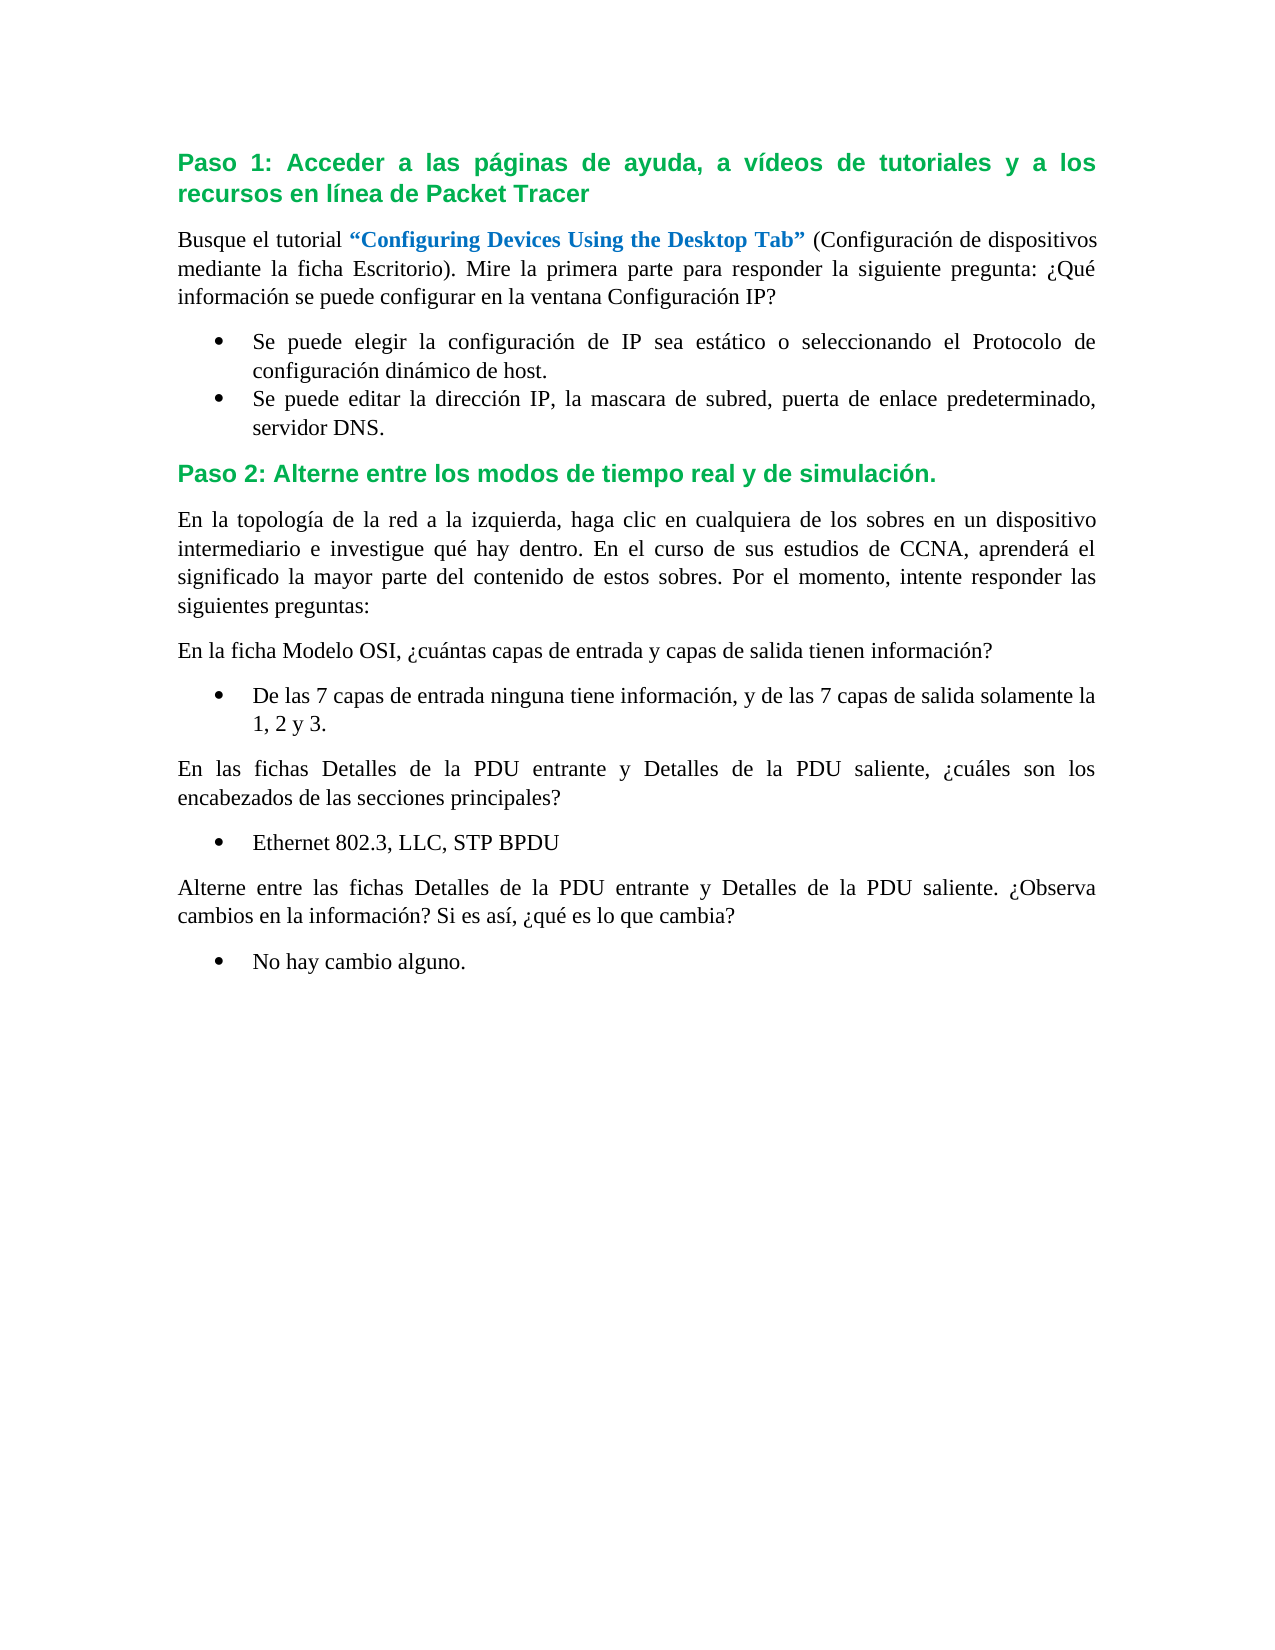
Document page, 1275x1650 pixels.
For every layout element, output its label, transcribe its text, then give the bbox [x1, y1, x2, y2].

text Paso 1: Acceder a las páginas de ayuda, a vídeos de tutoriales y a los recursos en línea de Packet Tracer [177, 148, 1098, 207]
text Paso 2: Alterne entre los modos de tiempo real y de simulación. [177, 459, 1098, 487]
list Se puede editar la dirección IP, la mascara de subred, puerta de enlace predeterminado, servidor DNS. [215, 385, 1098, 440]
list Se puede elegir la configuración de IP sea estático o seleccionando el Protocolo de configuración dinámico de host. [215, 328, 1098, 383]
list Ethernet 802.3, LLC, STP BPDU [215, 829, 1098, 855]
list No hay cambio alguno. [215, 948, 1098, 974]
list De las 7 capas de entrada ninguna tiene información, y de las 7 capas de salida solamente la 1, 2 y 3. [215, 682, 1098, 737]
text Busque el tutorial “Configuring Devices Using the Desktop Tab” (Configuración de dispositivos mediante la ficha Escritorio). Mire la primera parte para responder la siguiente pregunta: ¿Qué información se puede configurar en la ventana Configuración IP? [177, 226, 1098, 309]
text En la ficha Modelo OSI, ¿cuántas capas de entrada y capas de salida tienen información? [177, 637, 1098, 663]
text En la topología de la red a la izquierda, haga clic en cualquiera de los sobres en un dispositivo intermediario e investigue qué hay dentro. En el curso de sus estudios de CCNA, aprenderá el significado la mayor parte del contenido de estos sobres. Por el momento, intente responder las siguientes preguntas: [177, 506, 1098, 618]
text En las fichas Detalles de la PDU entrante y Detalles de la PDU saliente, ¿cuáles son los encabezados de las secciones principales? [177, 756, 1098, 810]
text Alterne entre las fichas Detalles de la PDU entrante y Detalles de la PDU saliente. ¿Observa cambios en la información? Si es así, ¿qué es lo que cambia? [177, 874, 1098, 929]
